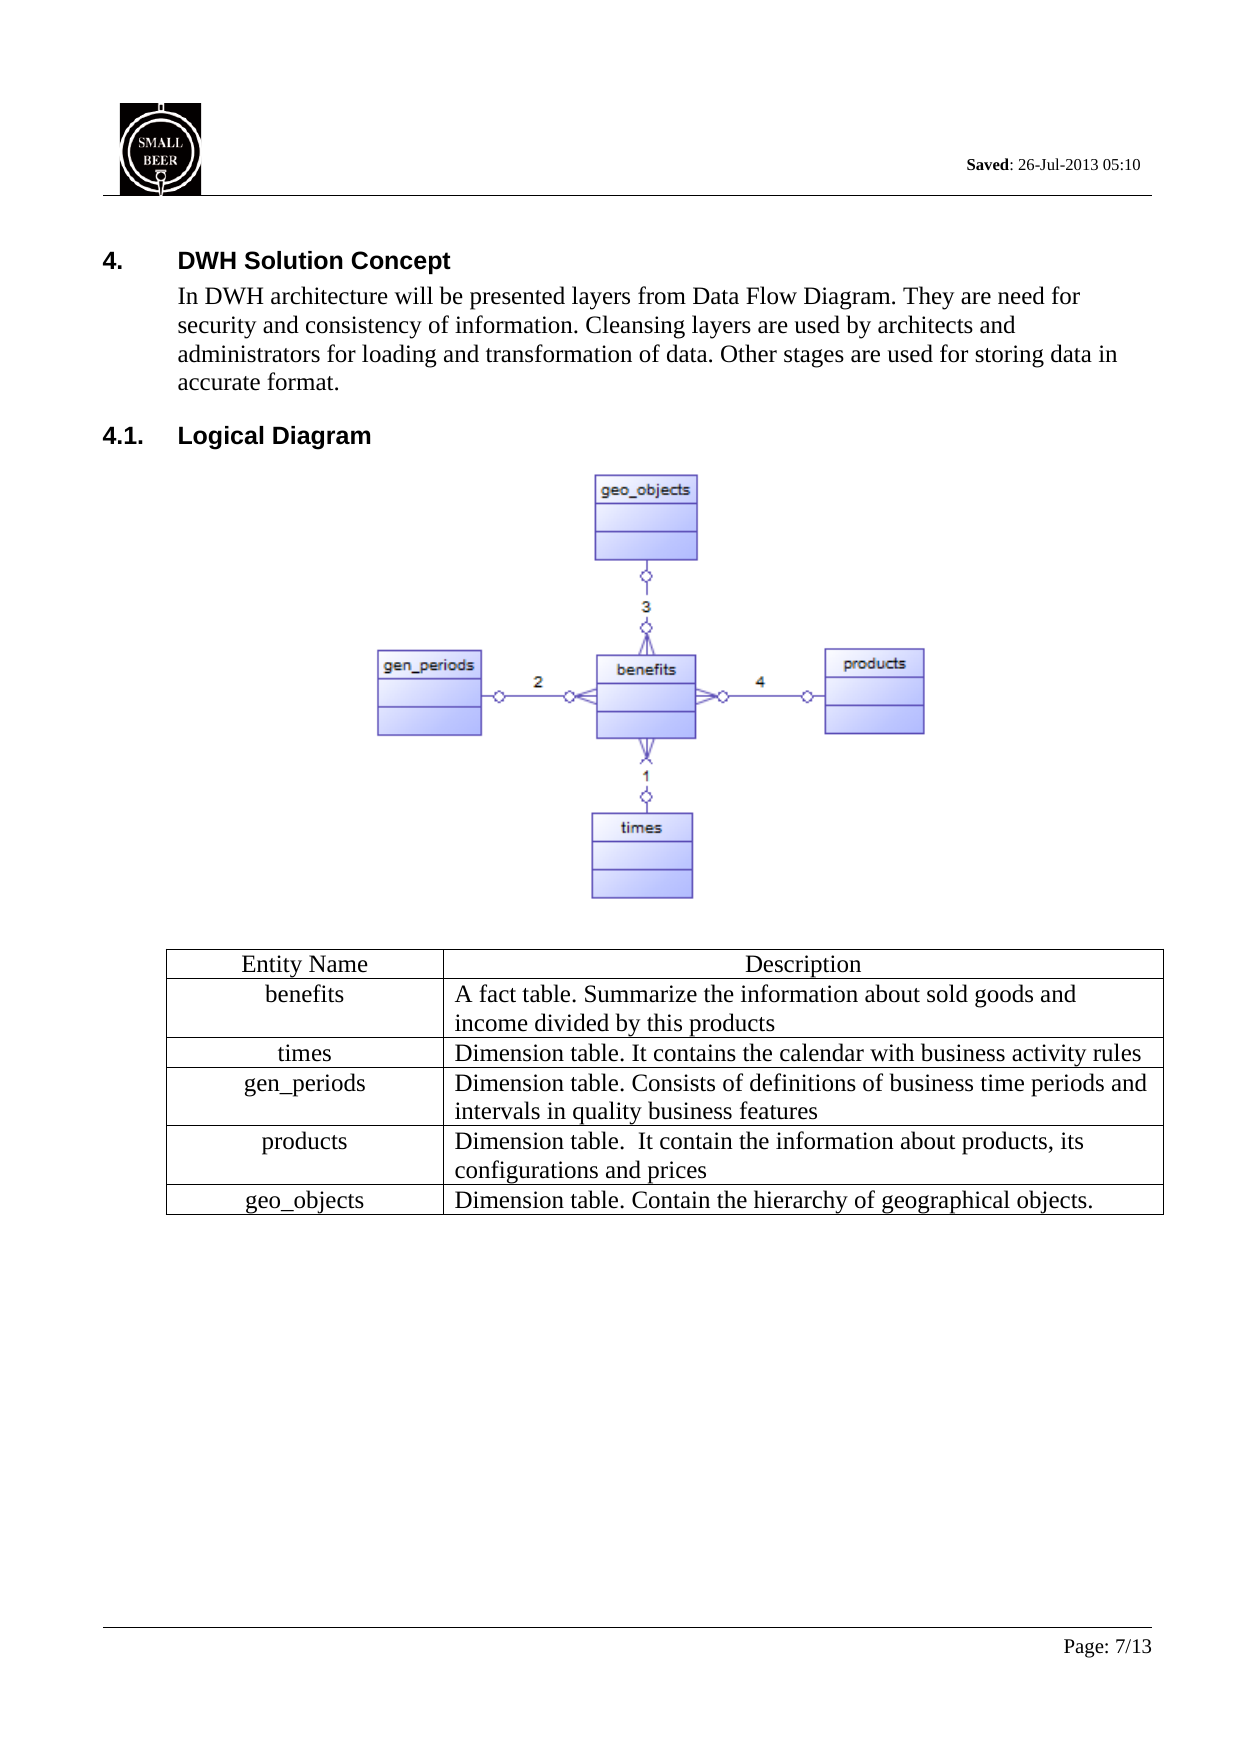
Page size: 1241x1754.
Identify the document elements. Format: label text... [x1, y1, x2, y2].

table_cell geo_objects [167, 1185, 443, 1213]
table_cell benefits [167, 979, 443, 1037]
text In DWH architecture will be presented layers from Data Flow Diagram. They are need for security and consistency of information. Cleansing layers are used by architects and administrators for loading and transformation of data. Other stages are used for storing data in accurate format. [177, 281, 1152, 396]
subtitle Logical Diagram [102, 421, 1152, 450]
table_cell Dimension table. It contains the calendar with business activity rules [444, 1038, 1163, 1067]
table_header Description [444, 950, 1163, 978]
picture [329, 456, 1000, 949]
table_cell times [167, 1038, 443, 1067]
subtitle DWH Solution Concept [102, 246, 1152, 275]
picture [119, 103, 202, 196]
table_cell Dimension table. It contain the information about products, its configurations and prices [444, 1126, 1163, 1184]
table_cell Dimension table. Contain the hierarchy of geographical objects. [444, 1185, 1163, 1213]
table_header Entity Name [167, 950, 443, 978]
table_cell gen_periods [167, 1068, 443, 1125]
table_cell Dimension table. Consists of definitions of business time periods and intervals in quality business features [444, 1068, 1163, 1125]
table_cell products [167, 1126, 443, 1184]
table_cell A fact table. Summarize the information about sold goods and income divided by this products [444, 979, 1163, 1037]
